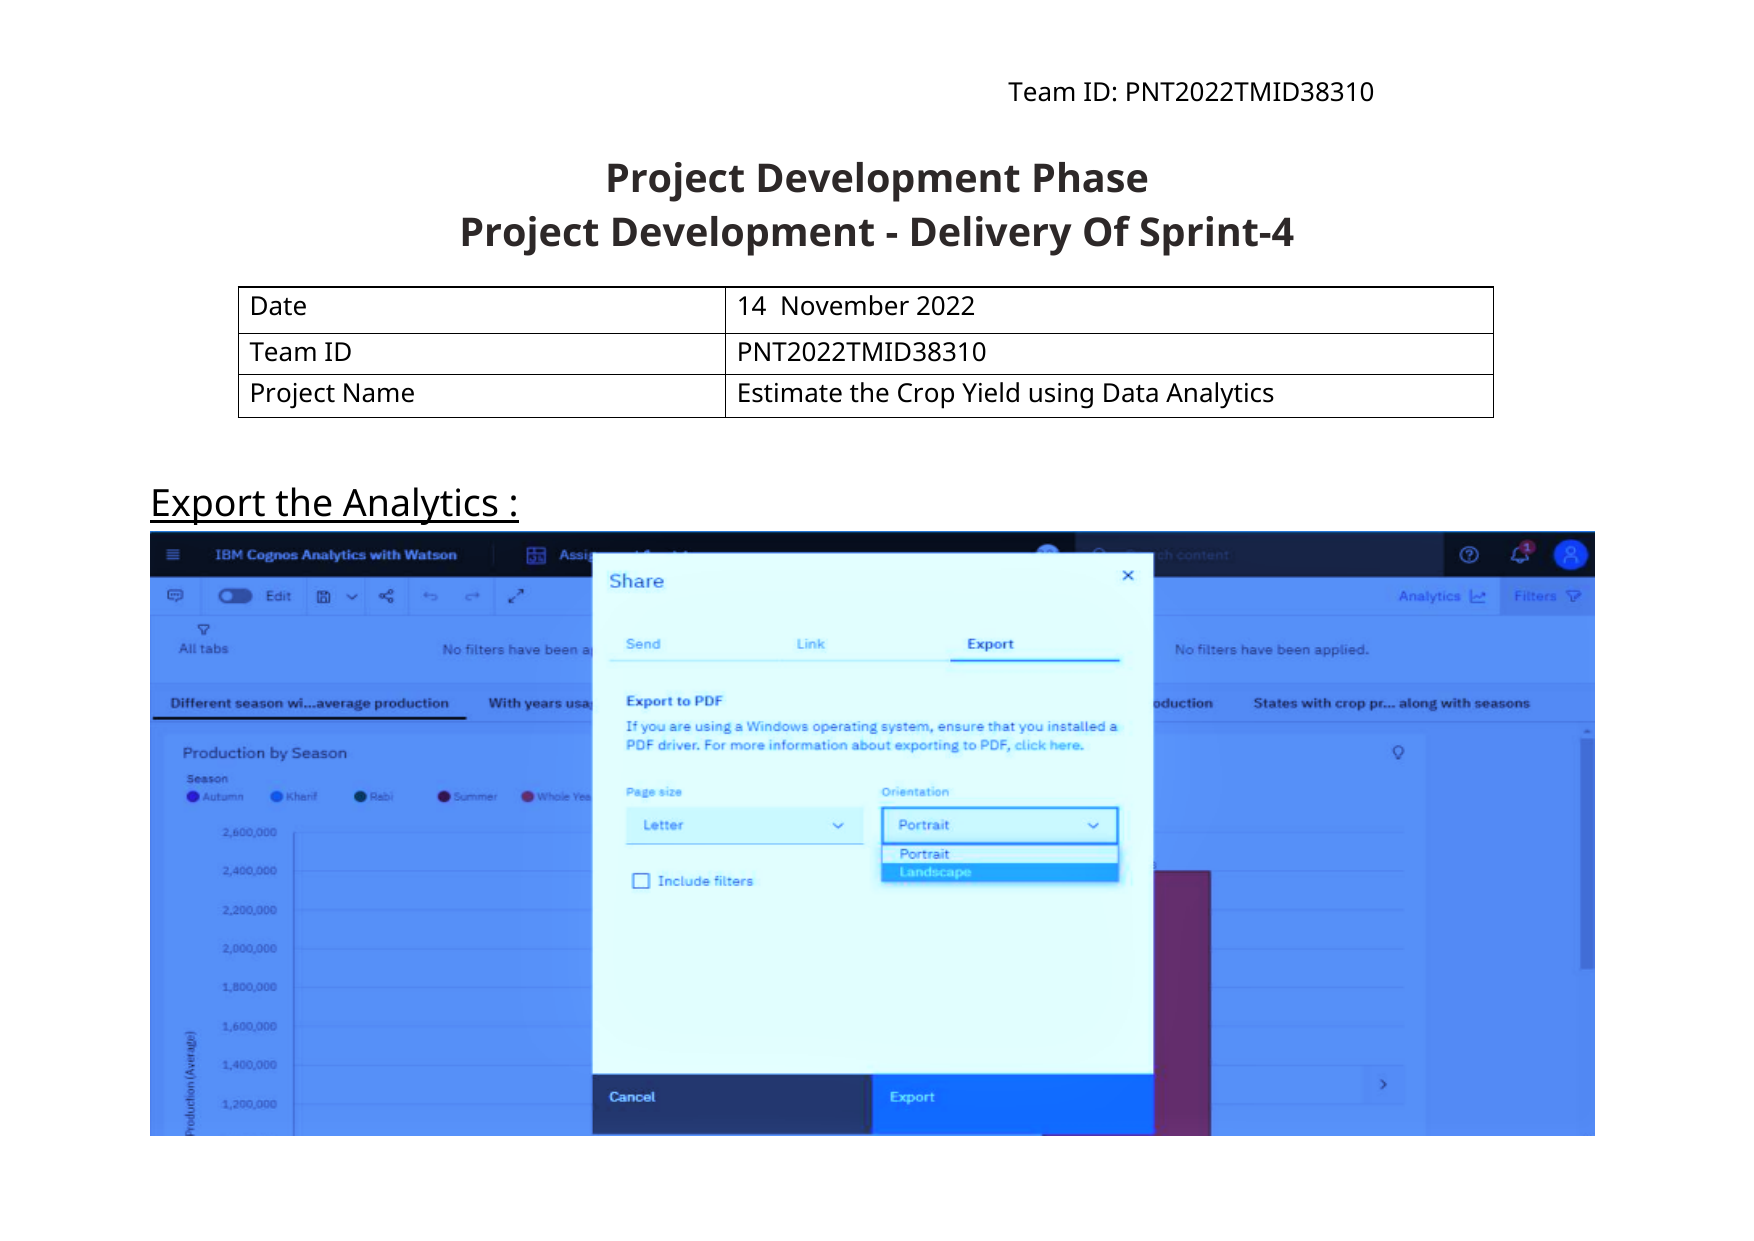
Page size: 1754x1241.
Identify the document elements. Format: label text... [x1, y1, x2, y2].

table_header 14 November 2022 [726, 288, 1493, 333]
text Export the Analytics : [150, 477, 1604, 528]
table_cell Estimate the Crop Yield using Data Analytics [726, 375, 1493, 417]
table_cell Team ID [239, 334, 725, 374]
text Project Development Phase [150, 150, 1604, 204]
table_cell Project Name [239, 375, 725, 417]
table_header Date [239, 288, 725, 333]
text Project Development - Delivery Of Sprint-4 [150, 204, 1604, 258]
picture [150, 531, 1595, 1136]
table_cell PNT2022TMID38310 [726, 334, 1493, 374]
